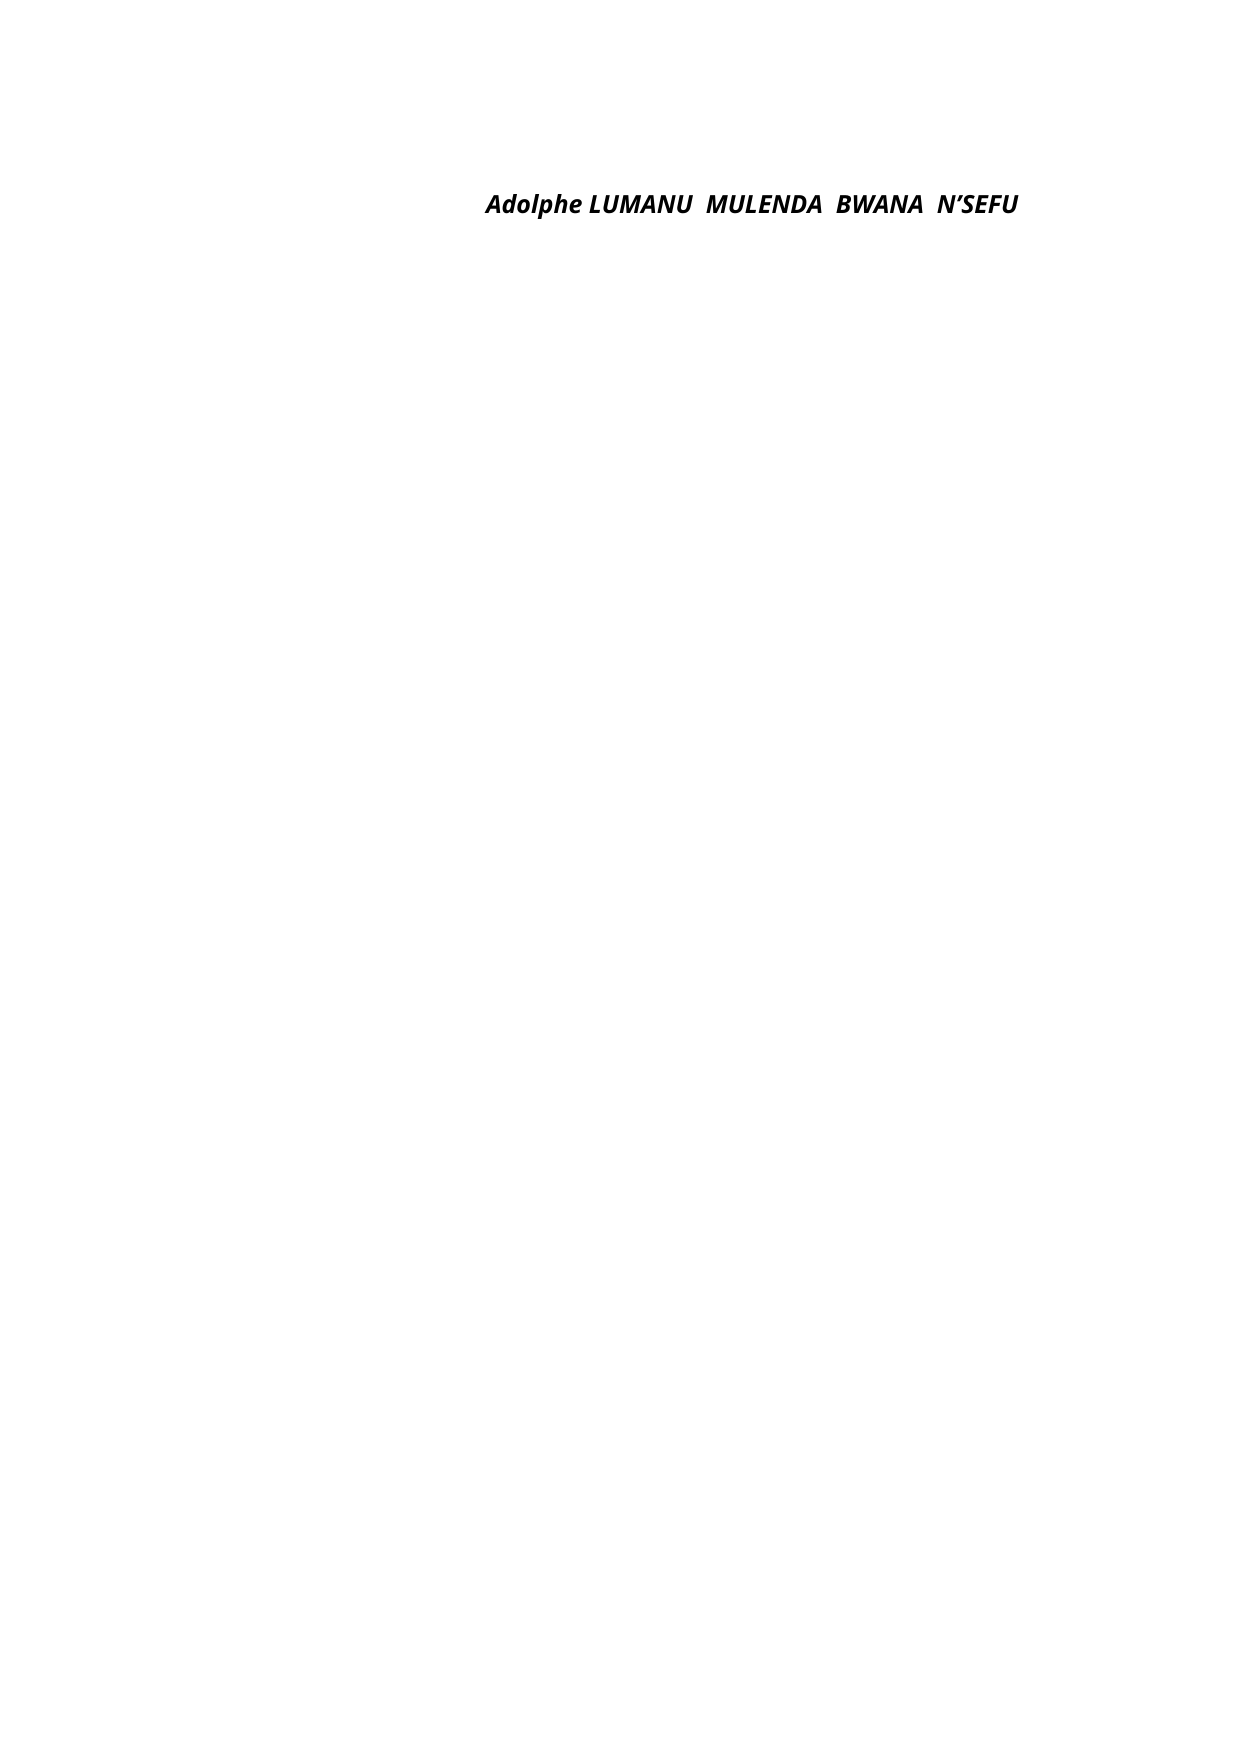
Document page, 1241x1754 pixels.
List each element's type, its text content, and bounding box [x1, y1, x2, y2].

text Adolphe LUMANU MULENDA BWANA N’SEFU [295, 187, 1093, 221]
